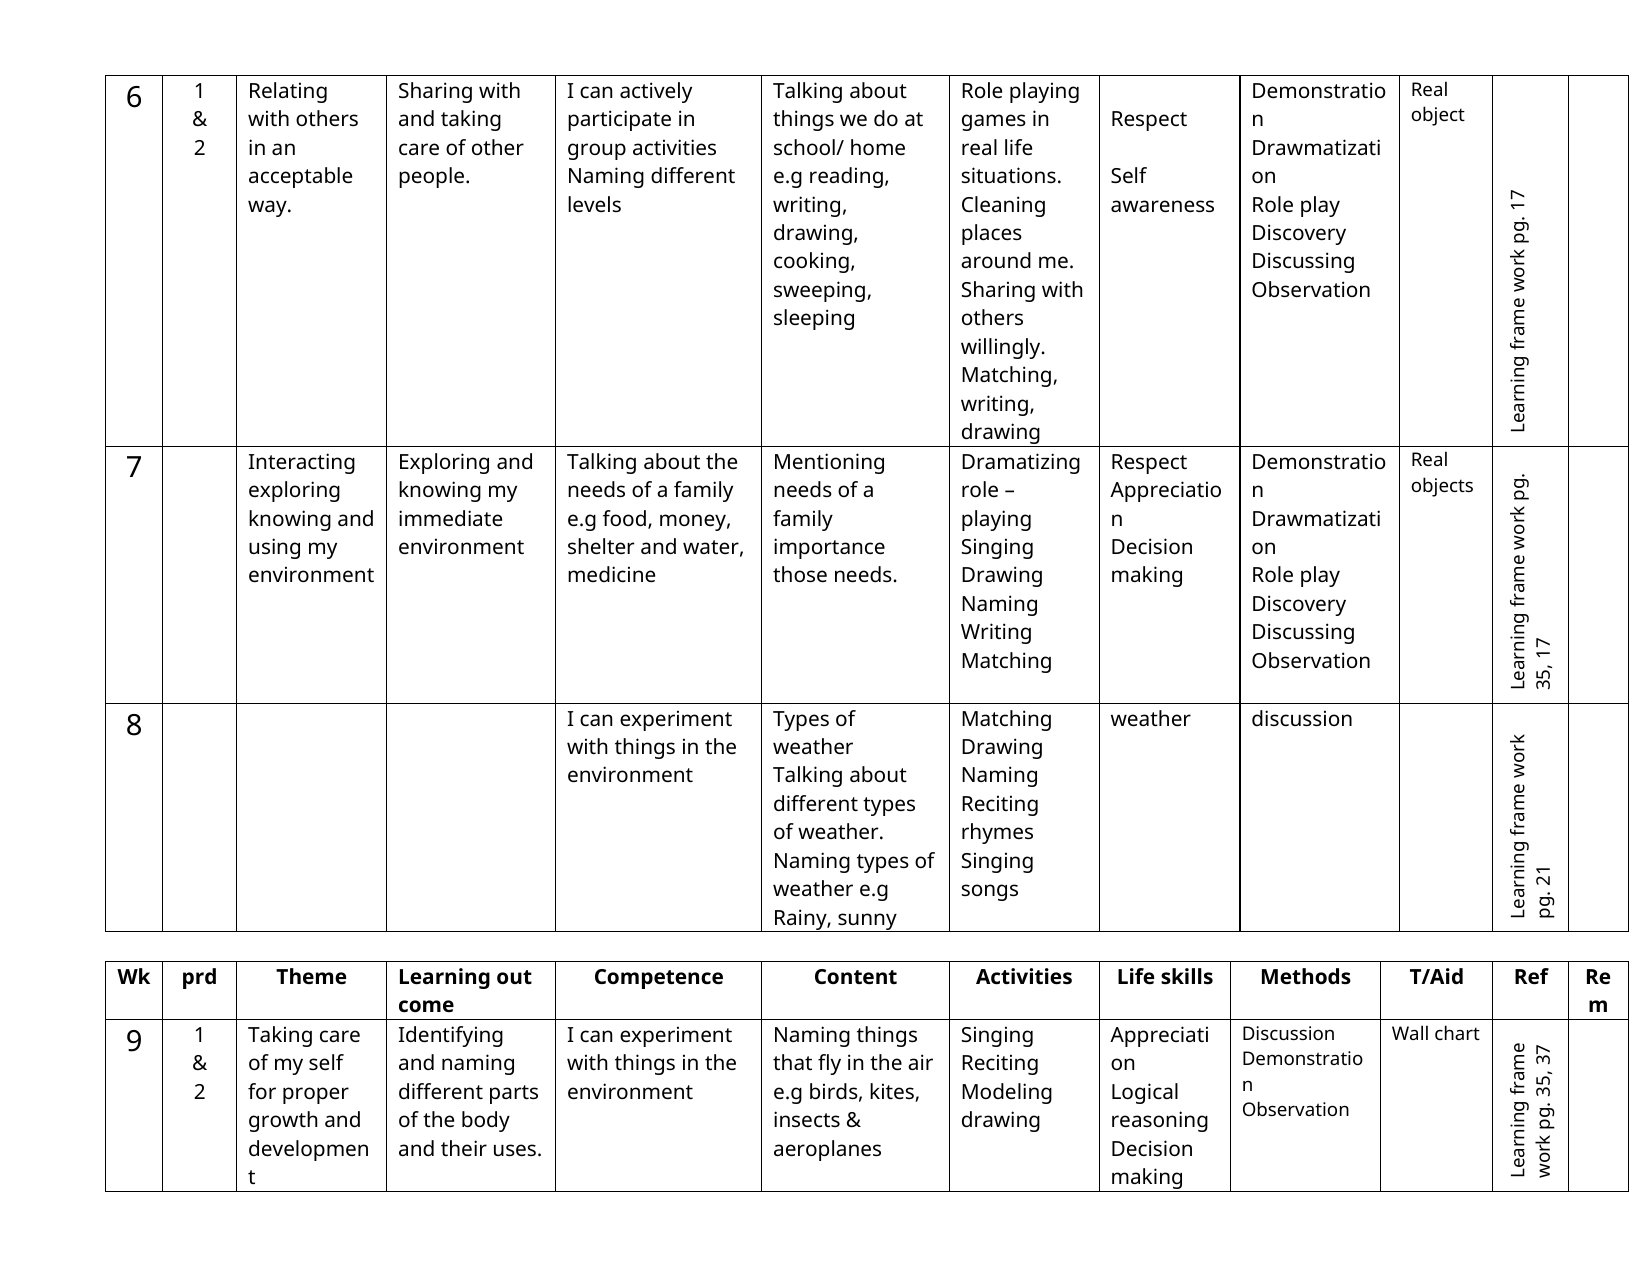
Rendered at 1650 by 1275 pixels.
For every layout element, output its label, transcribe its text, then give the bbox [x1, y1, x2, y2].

table_cell 6 [106, 76, 162, 446]
table_cell Learning frame work pg. 35, 17 [1493, 447, 1568, 703]
table_cell 1 & 2 [163, 1020, 236, 1191]
table_cell 9 [106, 1020, 162, 1191]
table_cell Exploring and knowing my immediate environment [387, 447, 555, 703]
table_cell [1231, 1020, 1380, 1191]
table_header Methods [1231, 962, 1380, 1019]
table_cell Real object [1400, 76, 1492, 446]
table_cell Sharing with and taking care of other people. [387, 76, 555, 446]
table_cell [1569, 76, 1628, 446]
table_header Wk [106, 962, 162, 1019]
table_cell Naming things that fly in the air e.g birds, kites, insects & aeroplanes [762, 1020, 949, 1191]
table_cell [1569, 1020, 1628, 1191]
table_cell Matching Drawing Naming Reciting rhymes Singing songs [950, 704, 1099, 931]
table_header Competence [556, 962, 761, 1019]
table_cell Types of weather Talking about different types of weather. Naming types of weather e.g Rainy, sunny [762, 704, 949, 931]
table_cell Talking about things we do at school/ home e.g reading, writing, drawing, cooking, sweeping, sleeping [762, 76, 949, 446]
table_header T/Aid [1381, 962, 1492, 1019]
table_cell Interacting exploring knowing and using my environment [237, 447, 386, 703]
table_cell 8 [106, 704, 162, 931]
table_cell Demonstration Drawmatization Role play Discovery Discussing Observation [1241, 76, 1399, 446]
table_cell Learning frame work pg. 35, 37 [1493, 1020, 1568, 1191]
table_cell 1 & 2 [163, 76, 236, 446]
table_cell Real objects [1400, 447, 1492, 703]
table_header Activities [950, 962, 1099, 1019]
table_cell Demonstration Drawmatization Role play Discovery Discussing Observation [1241, 447, 1399, 703]
table_cell I can actively participate in group activities Naming different levels [556, 76, 761, 446]
table_cell [1400, 704, 1492, 931]
table_cell Wall chart [1381, 1020, 1492, 1191]
table_cell [163, 704, 236, 931]
table_cell 7 [106, 447, 162, 703]
table_cell Role playing games in real life situations. Cleaning places around me. Sharing with others willingly. Matching, writing, drawing [950, 76, 1099, 446]
table_cell Singing Reciting Modeling drawing [950, 1020, 1099, 1191]
table_cell Mentioning needs of a family importance those needs. [762, 447, 949, 703]
table_cell [387, 704, 555, 931]
table_cell Learning frame work pg. 17 [1493, 76, 1568, 446]
table_header Content [762, 962, 949, 1019]
table_cell I can experiment with things in the environment [556, 1020, 761, 1191]
table_cell [237, 704, 386, 931]
table_cell Appreciation Logical reasoning Decision making [1100, 1020, 1230, 1191]
table_header Learning out come [387, 962, 555, 1019]
table_cell Dramatizing role – playing Singing Drawing Naming Writing Matching [950, 447, 1099, 703]
table_cell [1569, 447, 1628, 703]
table_cell Identifying and naming different parts of the body and their uses. [387, 1020, 555, 1191]
table_cell discussion [1241, 704, 1399, 931]
table_cell Talking about the needs of a family e.g food, money, shelter and water, medicine [556, 447, 761, 703]
table_header Rem [1569, 962, 1628, 1019]
table_cell [1569, 704, 1628, 931]
table_header prd [163, 962, 236, 1019]
table_header Theme [237, 962, 386, 1019]
table_cell Learning frame work pg. 21 [1493, 704, 1568, 931]
table_cell [163, 447, 236, 703]
table_cell Taking care of my self for proper growth and development [237, 1020, 386, 1191]
table_header Life skills [1100, 962, 1230, 1019]
table_cell weather [1100, 704, 1239, 931]
table_cell I can experiment with things in the environment [556, 704, 761, 931]
table_cell Respect Appreciation Decision making [1100, 447, 1239, 703]
table_header Ref [1493, 962, 1568, 1019]
table_cell Relating with others in an acceptable way. [237, 76, 386, 446]
table_cell Respect Self awareness [1100, 76, 1239, 446]
